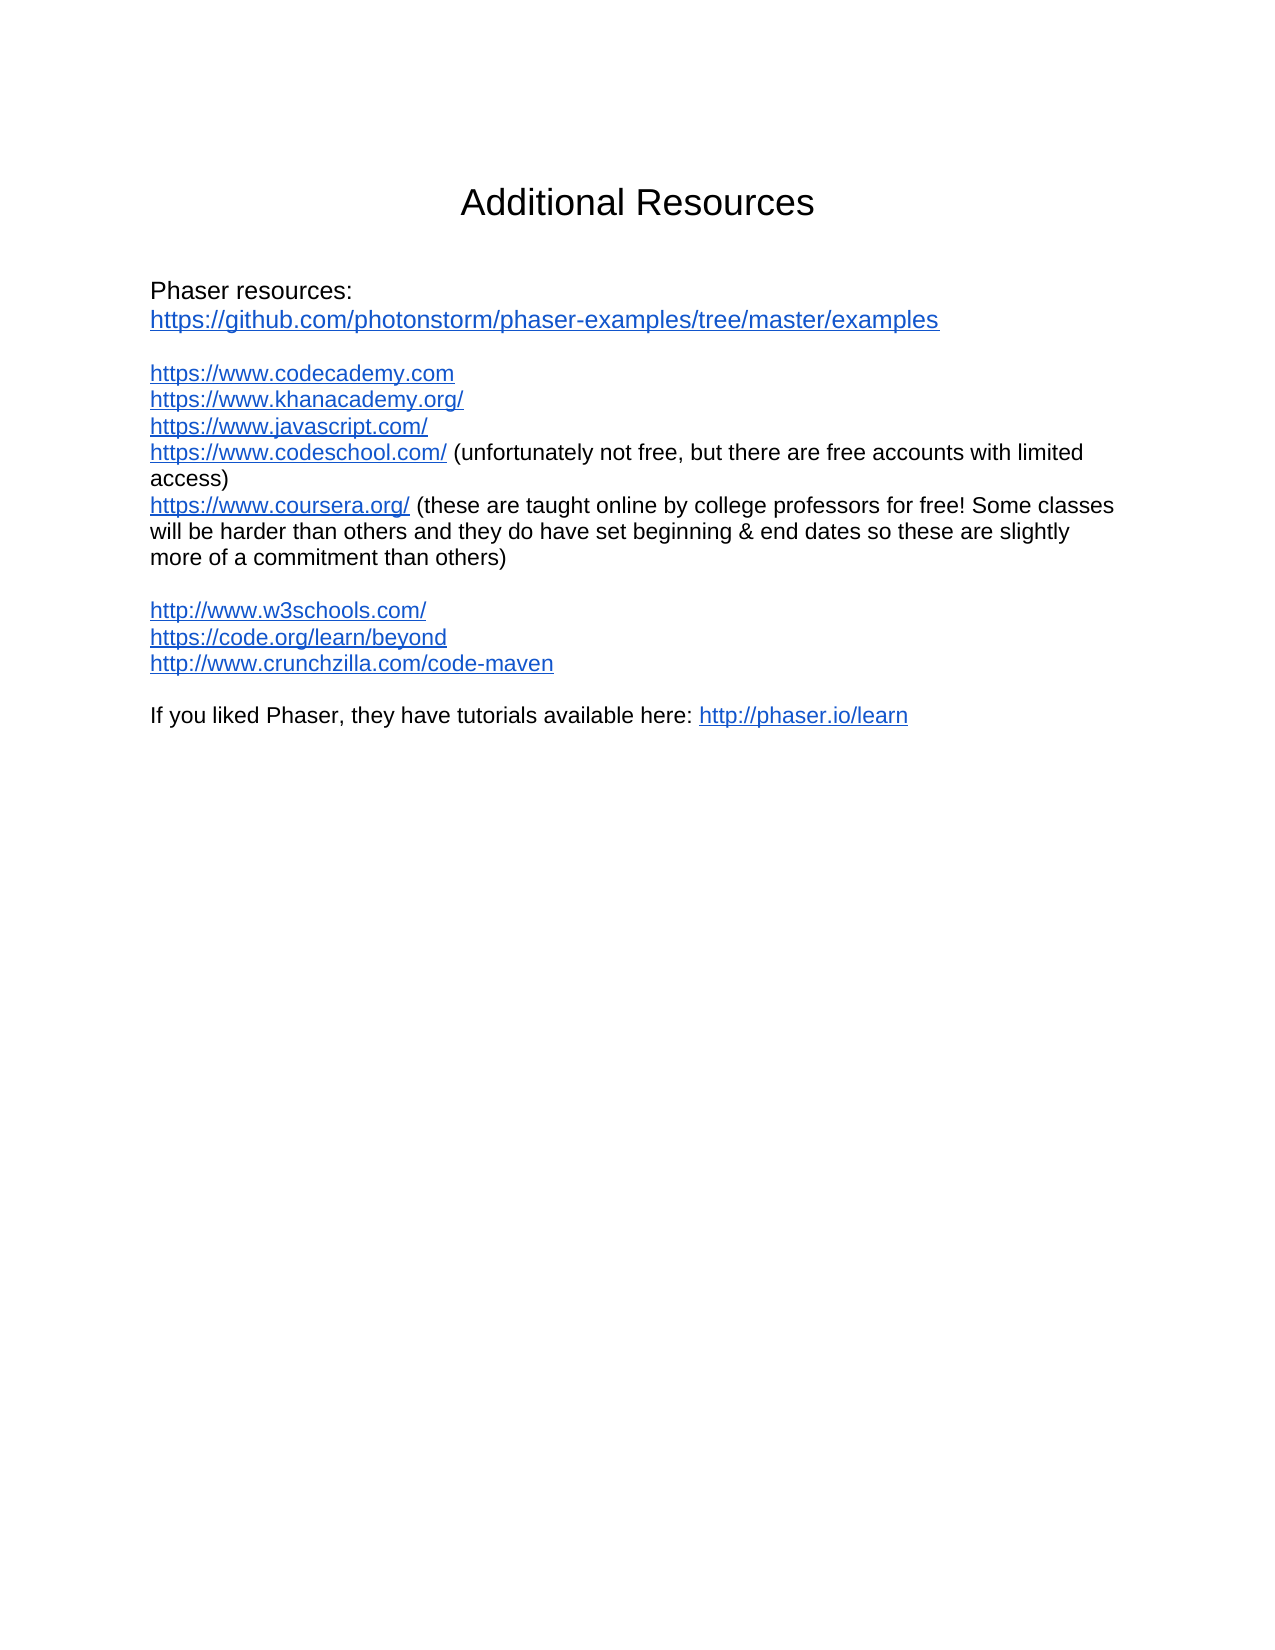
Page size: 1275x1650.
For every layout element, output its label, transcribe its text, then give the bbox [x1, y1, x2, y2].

text If you liked Phaser, they have tutorials available here: http://phaser.io/learn [150, 702, 1125, 729]
text Phaser resources: https://github.com/photonstorm/phaser-examples/tree/master/examples [150, 276, 1125, 333]
text https://www.javascript.com/ [150, 413, 1125, 439]
text https://www.coursera.org/ (these are taught online by college professors for free! Some classes will be harder than others and they do have set beginning & end dates so these are slightly more of a commitment than others) [150, 492, 1125, 571]
text https://www.codeschool.com/ (unfortunately not free, but there are free accounts with limited access) [150, 439, 1125, 492]
text Additional Resources [150, 180, 1125, 223]
text https://www.codecademy.com [150, 360, 1125, 386]
text http://www.w3schools.com/ [150, 597, 1125, 623]
text http://www.crunchzilla.com/code-maven [150, 650, 1125, 676]
text https://www.khanacademy.org/ [150, 386, 1125, 413]
text https://code.org/learn/beyond [150, 623, 1125, 650]
